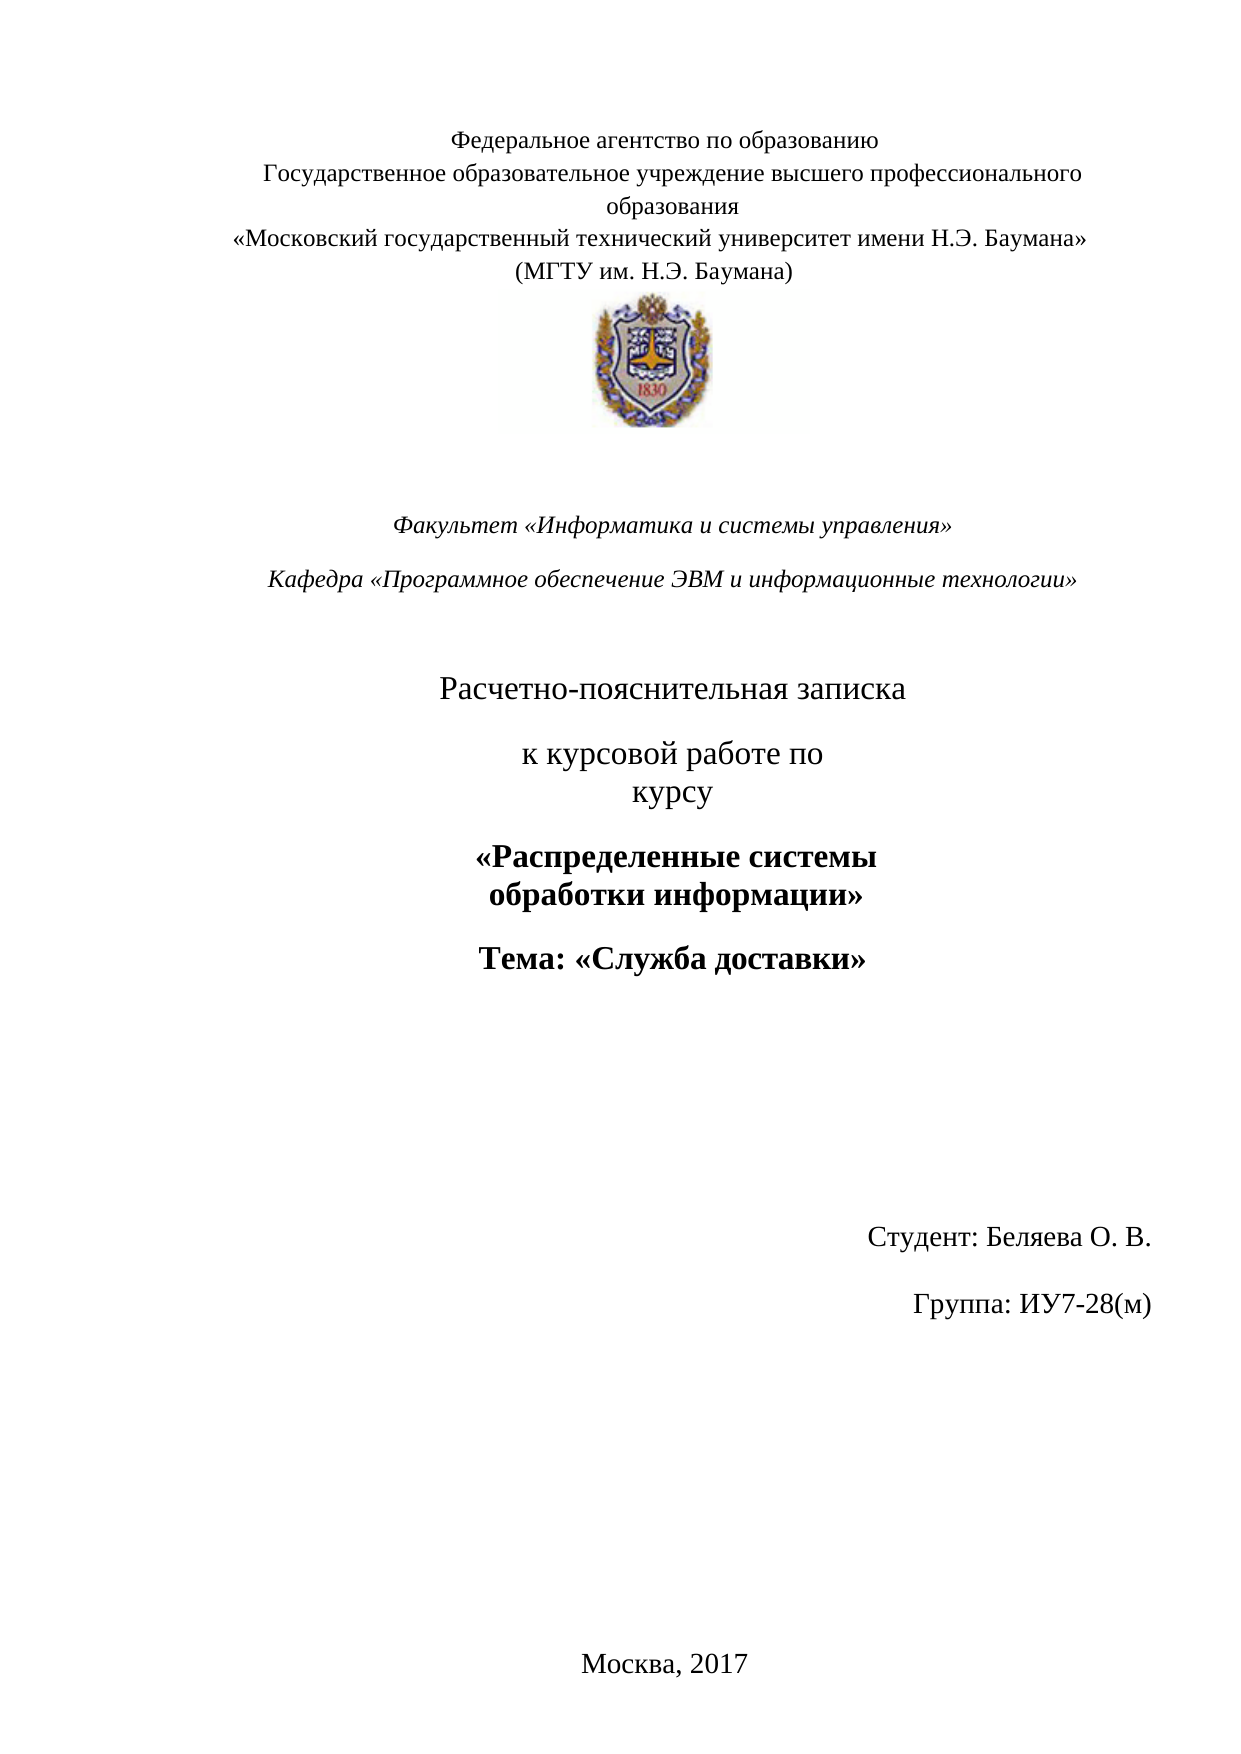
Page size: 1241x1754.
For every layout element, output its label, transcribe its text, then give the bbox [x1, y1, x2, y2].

text к курсовой работе по курсу [478, 733, 867, 809]
text Кафедра «Программное обеспечение ЭВМ и информационные технологии» [245, 564, 1100, 592]
text Расчетно-пояснительная записка [366, 669, 979, 707]
text «Московский государственный технический университет имени Н.Э. Баумана» (МГТУ им. Н.Э. Баумана) [232, 223, 1124, 284]
text Тема: «Служба доставки» [223, 938, 1122, 977]
picture [497, 289, 810, 434]
text Группа: ИУ7-28(м) [622, 1286, 1152, 1319]
text Студент: Беляева О. В. [622, 1219, 1152, 1252]
text Федеральное агентство по образованию [177, 125, 1152, 154]
text Государственное образовательное учреждение высшего профессионального образования [243, 158, 1101, 219]
text Факультет «Информатика и системы управления» [370, 510, 975, 538]
text «Распределенные системы обработки информации» [399, 836, 953, 912]
